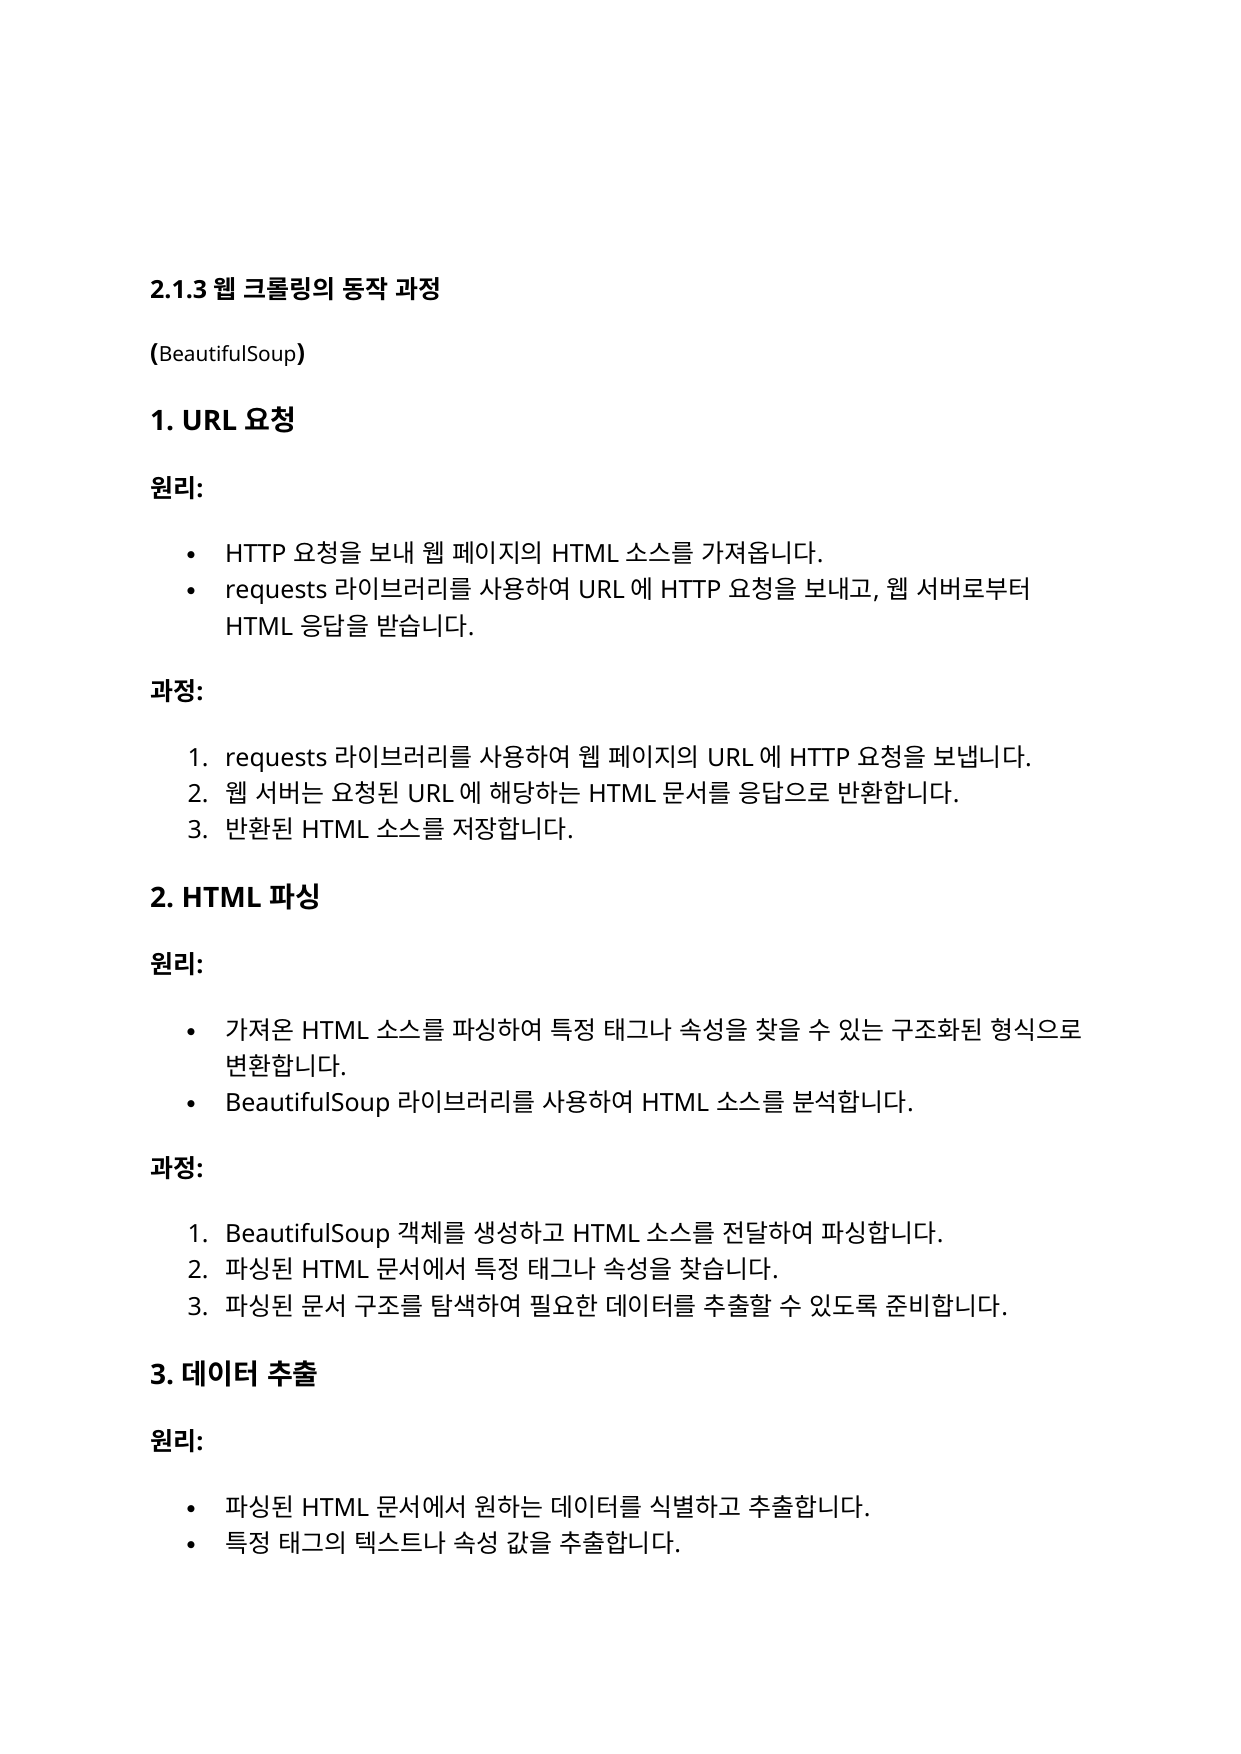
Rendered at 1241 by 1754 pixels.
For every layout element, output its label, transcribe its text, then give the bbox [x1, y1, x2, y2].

list 파싱된 HTML 문서에서 원하는 데이터를 식별하고 추출합니다. [187, 1487, 1090, 1523]
list requests 라이브러리를 사용하여 웹 페이지의 URL에 HTTP 요청을 보냅니다. [187, 737, 1090, 773]
text 1. URL 요청 [150, 398, 1090, 439]
list HTTP 요청을 보내 웹 페이지의 HTML 소스를 가져옵니다. [187, 534, 1090, 570]
text 2.1.3 웹 크롤링의 동작 과정 [150, 269, 1090, 306]
text 원리: [150, 945, 1090, 981]
text 과정: [150, 1148, 1090, 1184]
list BeautifulSoup 객체를 생성하고 HTML 소스를 전달하여 파싱합니다. [187, 1214, 1090, 1250]
list BeautifulSoup 라이브러리를 사용하여 HTML 소스를 분석합니다. [187, 1083, 1090, 1119]
list requests 라이브러리를 사용하여 URL에 HTTP 요청을 보내고, 웹 서버로부터 HTML 응답을 받습니다. [187, 570, 1090, 642]
text 2. HTML 파싱 [150, 875, 1090, 916]
text 3. 데이터 추출 [150, 1352, 1090, 1392]
list 가져온 HTML 소스를 파싱하여 특정 태그나 속성을 찾을 수 있는 구조화된 형식으로 변환합니다. [187, 1010, 1090, 1083]
list 웹 서버는 요청된 URL에 해당하는 HTML 문서를 응답으로 반환합니다. [187, 773, 1090, 809]
list 반환된 HTML 소스를 저장합니다. [187, 809, 1090, 846]
list 파싱된 문서 구조를 탐색하여 필요한 데이터를 추출할 수 있도록 준비합니다. [187, 1286, 1090, 1322]
list 특정 태그의 텍스트나 속성 값을 추출합니다. [187, 1523, 1090, 1559]
text 과정: [150, 672, 1090, 708]
list 파싱된 HTML 문서에서 특정 태그나 속성을 찾습니다. [187, 1250, 1090, 1286]
text (BeautifulSoup) [150, 335, 1090, 369]
text 원리: [150, 1422, 1090, 1458]
text 원리: [150, 468, 1090, 504]
